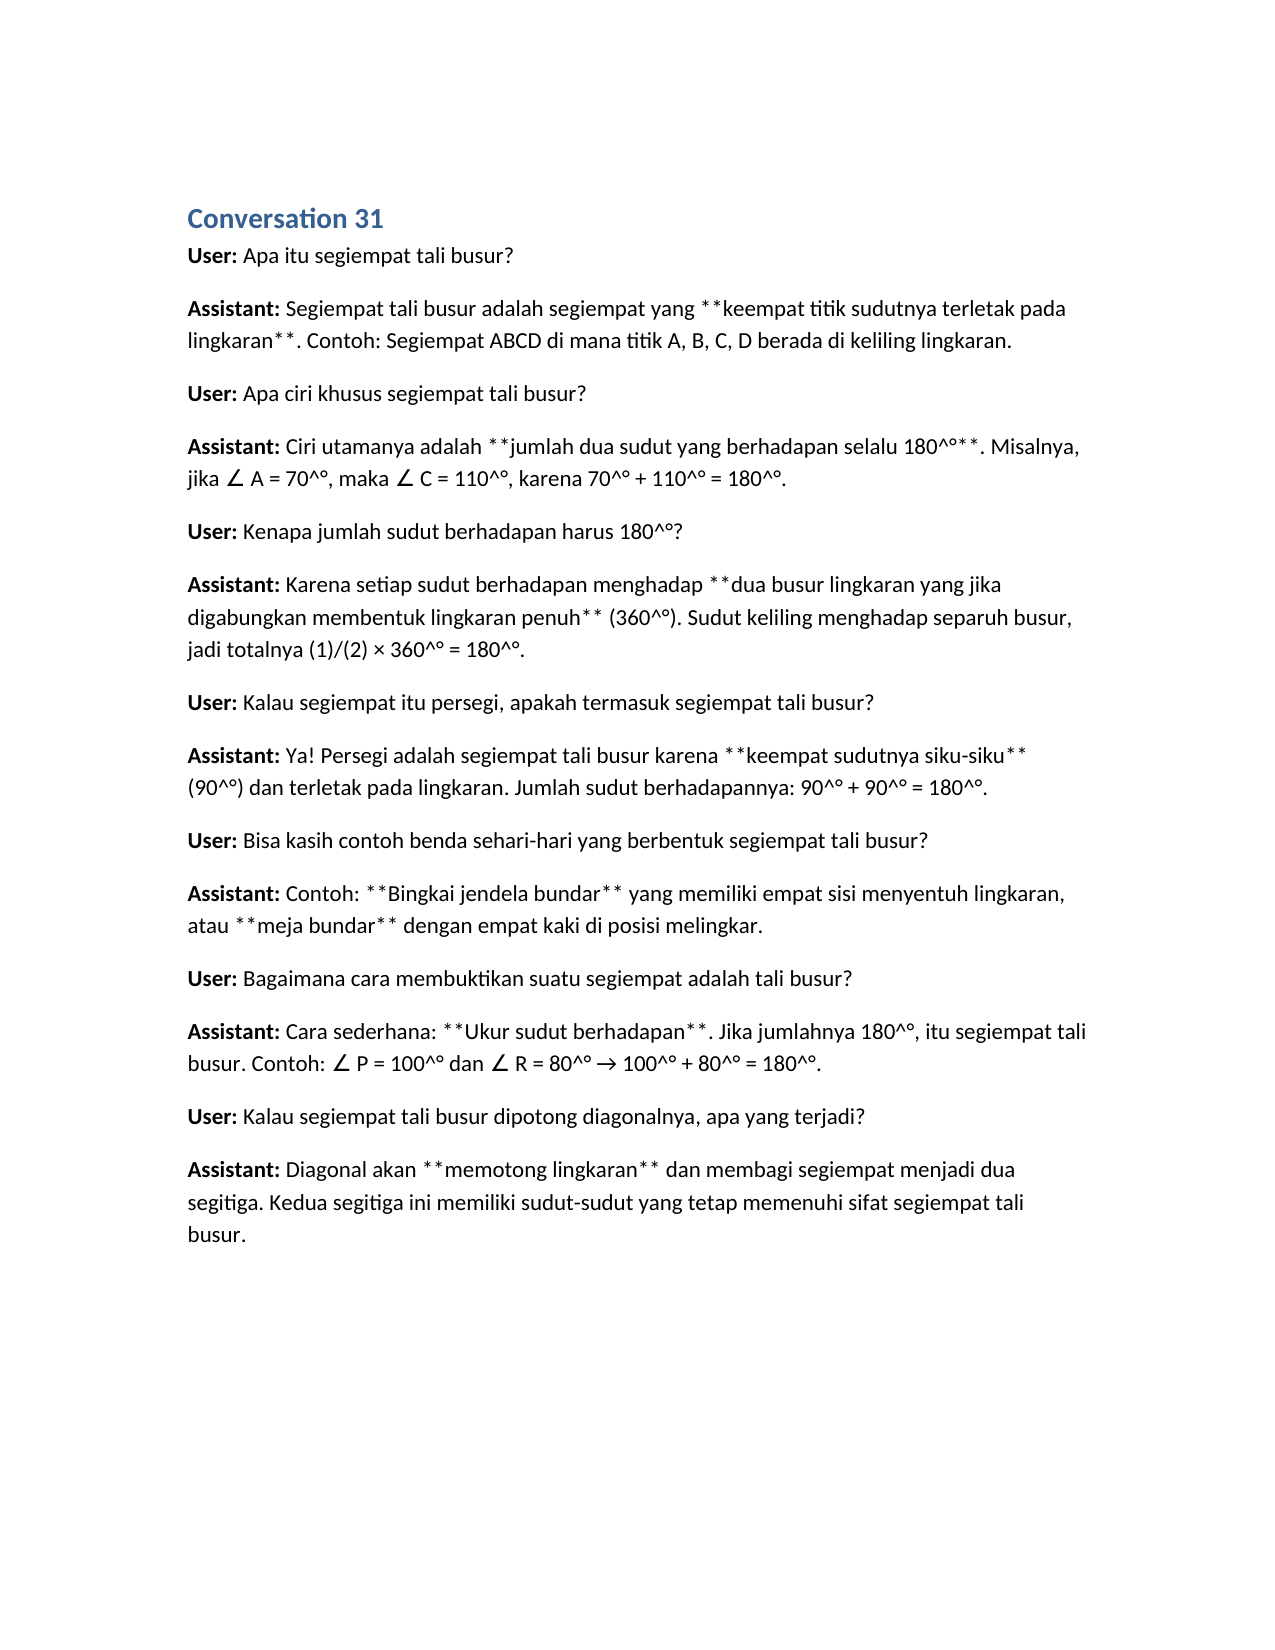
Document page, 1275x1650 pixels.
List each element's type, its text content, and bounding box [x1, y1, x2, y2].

text User: Kalau segiempat itu persegi, apakah termasuk segiempat tali busur? [187, 688, 1087, 716]
text User: Kenapa jumlah sudut berhadapan harus 180^°? [187, 517, 1087, 545]
subtitle Conversation 31 [187, 200, 1087, 236]
text Assistant: Segiempat tali busur adalah segiempat yang **keempat titik sudutnya terletak pada lingkaran**. Contoh: Segiempat ABCD di mana titik A, B, C, D berada di keliling lingkaran. [187, 294, 1087, 354]
text Assistant: Karena setiap sudut berhadapan menghadap **dua busur lingkaran yang jika digabungkan membentuk lingkaran penuh** (360^°). Sudut keliling menghadap separuh busur, jadi totalnya (1)/(2) × 360^° = 180^°. [187, 570, 1087, 663]
text Assistant: Contoh: **Bingkai jendela bundar** yang memiliki empat sisi menyentuh lingkaran, atau **meja bundar** dengan empat kaki di posisi melingkar. [187, 879, 1087, 939]
text Assistant: Diagonal akan **memotong lingkaran** dan membagi segiempat menjadi dua segitiga. Kedua segitiga ini memiliki sudut-sudut yang tetap memenuhi sifat segiempat tali busur. [187, 1156, 1087, 1248]
text Assistant: Ciri utamanya adalah **jumlah dua sudut yang berhadapan selalu 180^°**. Misalnya, jika ∠ A = 70^°, maka ∠ C = 110^°, karena 70^° + 110^° = 180^°. [187, 432, 1087, 492]
text User: Apa itu segiempat tali busur? [187, 241, 1087, 269]
text Assistant: Cara sederhana: **Ukur sudut berhadapan**. Jika jumlahnya 180^°, itu segiempat tali busur. Contoh: ∠ P = 100^° dan ∠ R = 80^° → 100^° + 80^° = 180^°. [187, 1017, 1087, 1077]
text Assistant: Ya! Persegi adalah segiempat tali busur karena **keempat sudutnya siku-siku** (90^°) dan terletak pada lingkaran. Jumlah sudut berhadapannya: 90^° + 90^° = 180^°. [187, 741, 1087, 801]
text User: Kalau segiempat tali busur dipotong diagonalnya, apa yang terjadi? [187, 1102, 1087, 1131]
text User: Bagaimana cara membuktikan suatu segiempat adalah tali busur? [187, 964, 1087, 992]
text User: Apa ciri khusus segiempat tali busur? [187, 379, 1087, 407]
text User: Bisa kasih contoh benda sehari-hari yang berbentuk segiempat tali busur? [187, 826, 1087, 854]
